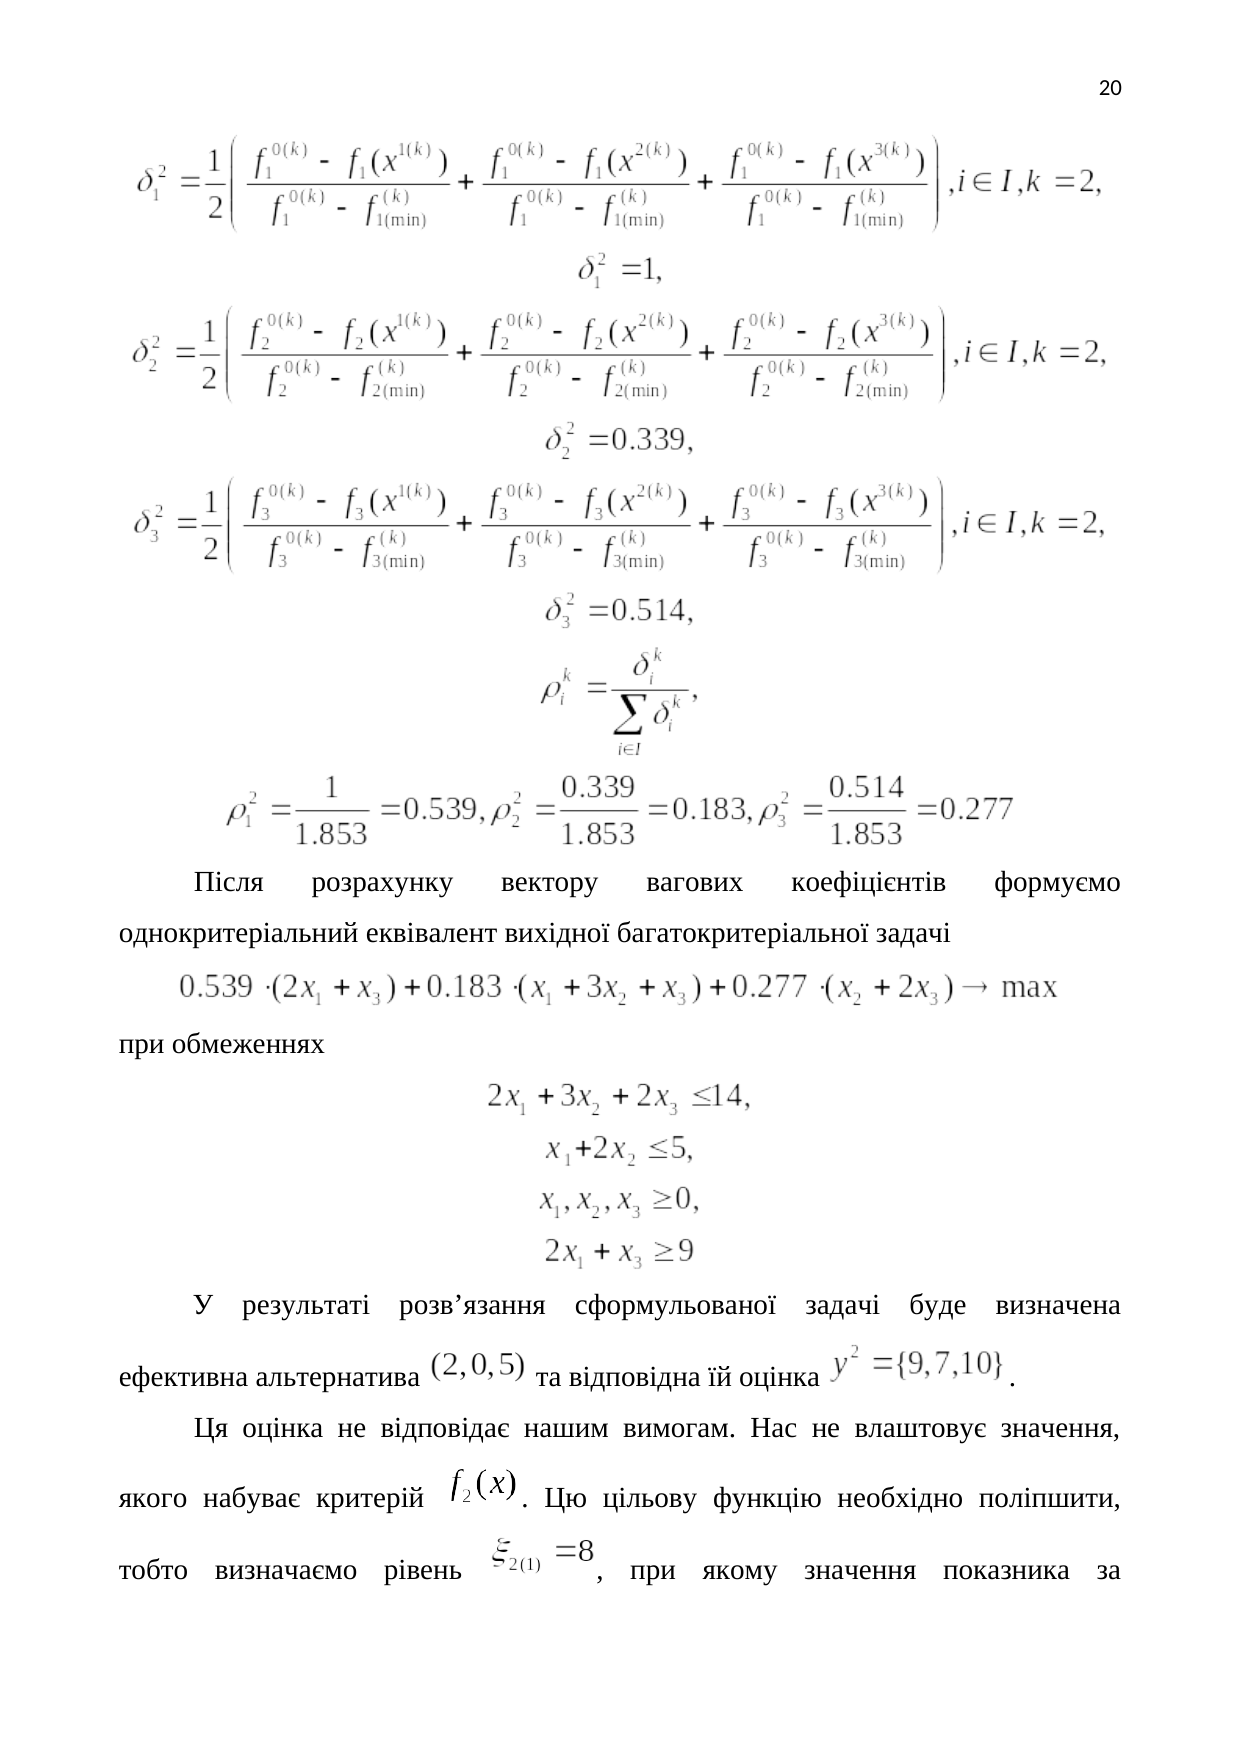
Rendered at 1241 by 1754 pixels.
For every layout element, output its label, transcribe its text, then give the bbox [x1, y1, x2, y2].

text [118, 1410, 1122, 1586]
text при обмеженнях [118, 1026, 1122, 1059]
text Після розрахунку вектору вагових коефіцієнтів формуємо однокритеріальний еквівалент вихідної багатокритеріальної задачі [118, 864, 1122, 948]
text У результаті розв’язання сформульованої задачі буде визначена ефективна альтернатива та відповідна їй оцінка . [118, 1287, 1122, 1393]
